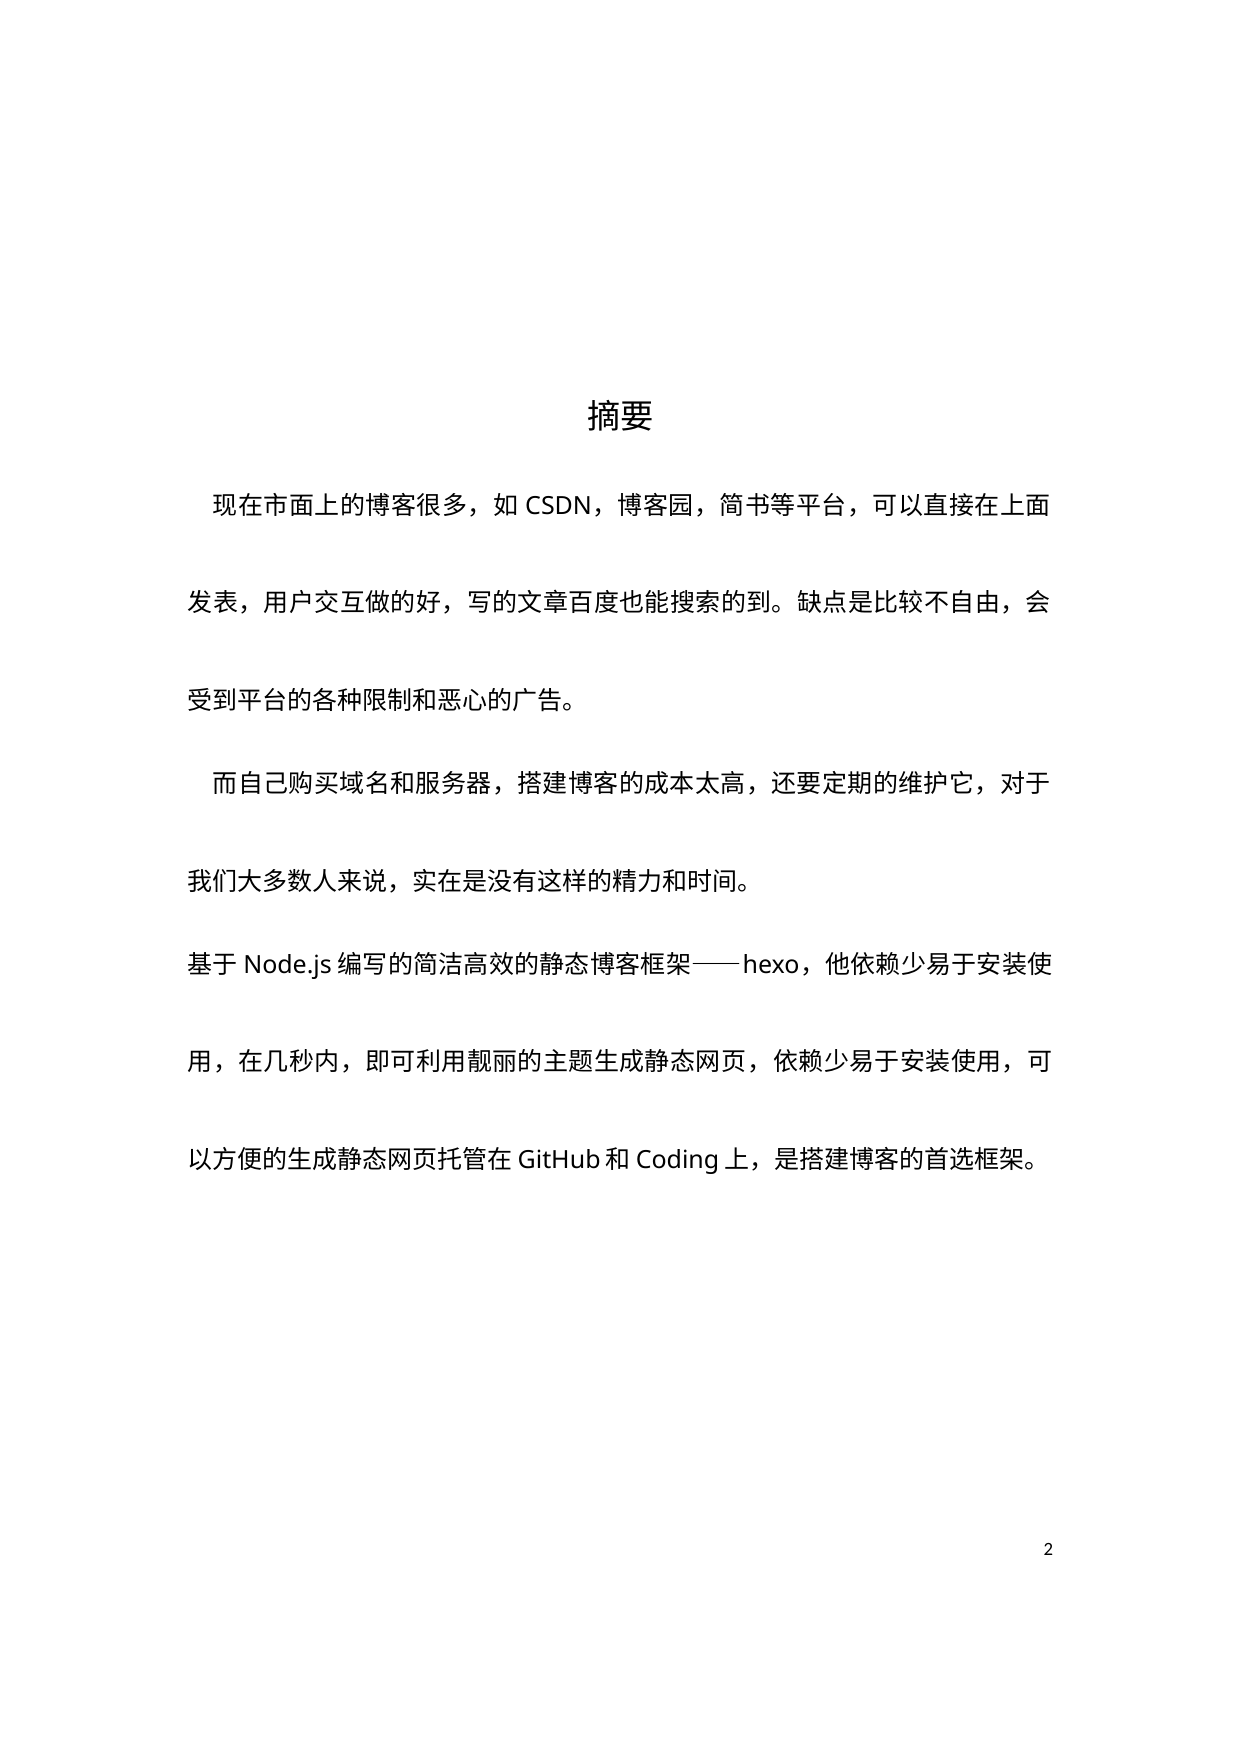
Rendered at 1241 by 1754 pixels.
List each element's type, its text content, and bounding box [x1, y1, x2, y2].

list 现在市面上的博客很多，如CSDN，博客园，简书等平台，可以直接在上面发表，用户交互做的好，写的文章百度也能搜索的到。缺点是比较不自由，会受到平台的各种限制和恶心的广告。 [187, 471, 1053, 731]
list 而自己购买域名和服务器，搭建博客的成本太高，还要定期的维护它，对于我们大多数人来说，实在是没有这样的精力和时间。 [187, 749, 1053, 912]
text 摘要 [187, 382, 1053, 447]
text 基于Node.js编写的简洁高效的静态博客框架——hexo，他依赖少易于安装使用，在几秒内，即可利用靓丽的主题生成静态网页，依赖少易于安装使用，可以方便的生成静态网页托管在GitHub和Coding上，是搭建博客的首选框架。 [187, 930, 1053, 1190]
